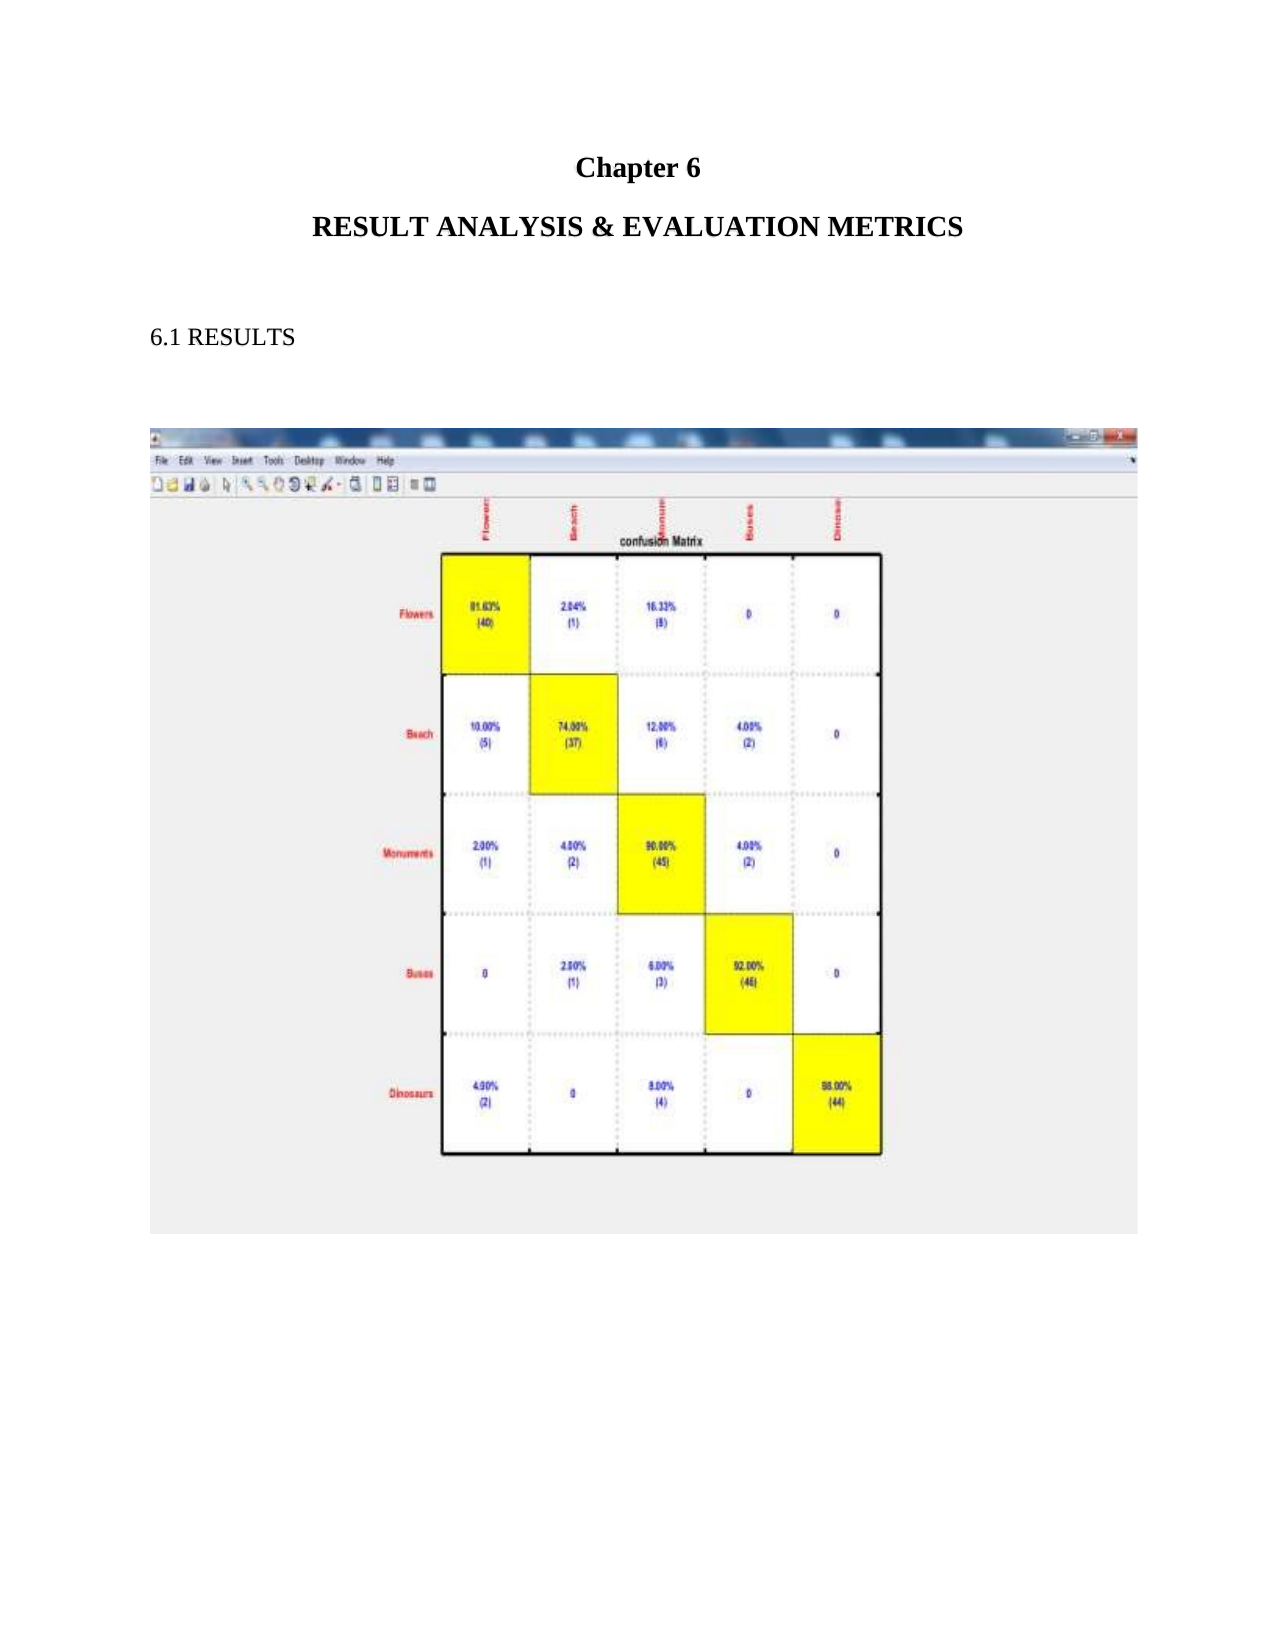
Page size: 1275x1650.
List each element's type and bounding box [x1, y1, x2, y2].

picture [295, 201, 996, 260]
picture [557, 141, 733, 200]
picture [150, 428, 1138, 1234]
picture [135, 316, 321, 366]
